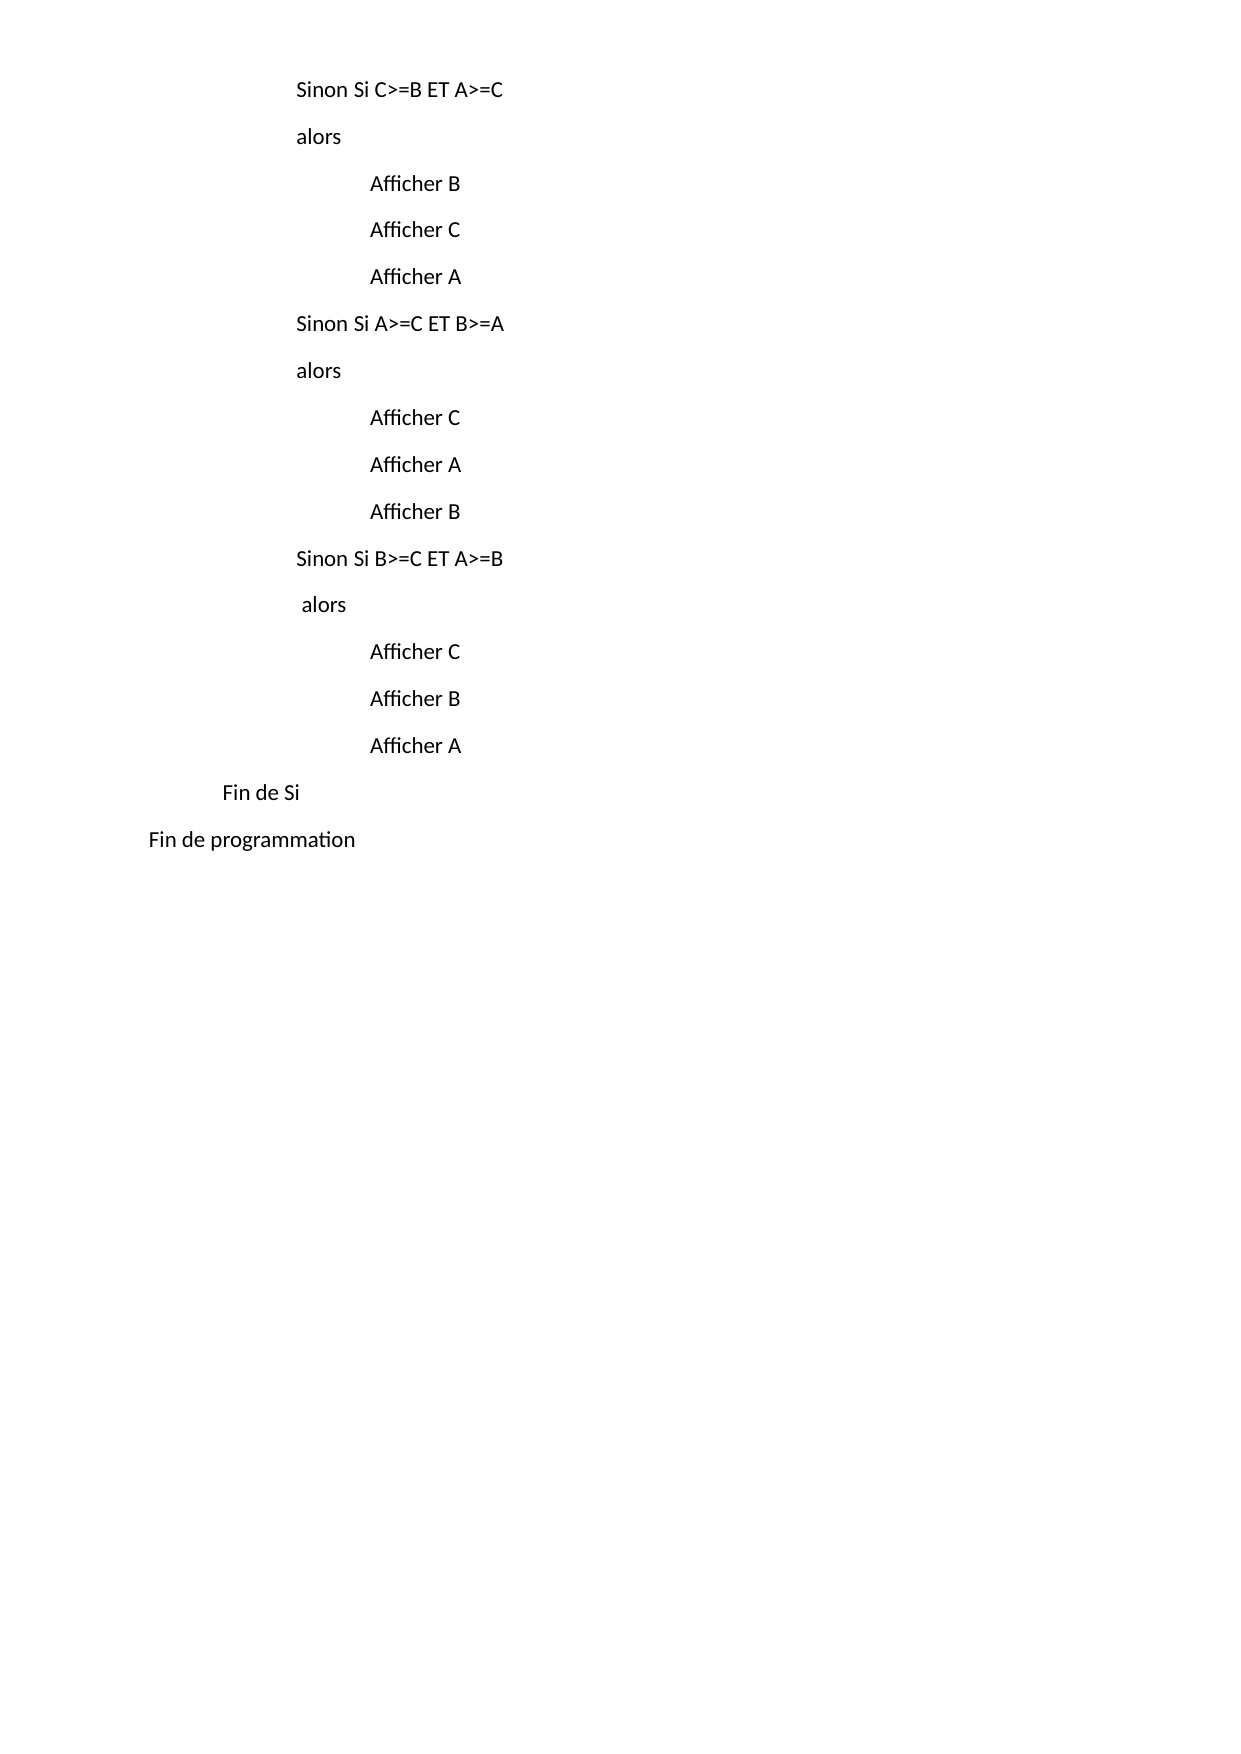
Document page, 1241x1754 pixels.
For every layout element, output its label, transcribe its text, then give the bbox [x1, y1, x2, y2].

text Afficher C [75, 216, 1165, 244]
text alors [222, 591, 1165, 619]
text Afficher C [75, 637, 1165, 666]
text alors [222, 356, 1165, 384]
text Sinon Si B>=C ET A>=B [75, 544, 1165, 572]
text Afficher B [75, 684, 1165, 712]
text Sinon Si A>=C ET B>=A [75, 309, 1165, 337]
text Afficher C [75, 403, 1165, 431]
text Afficher A [296, 731, 1165, 759]
text Afficher B [75, 169, 1165, 197]
text Afficher A [75, 450, 1165, 478]
text Fin de programmation [75, 825, 1165, 853]
text Afficher A [296, 262, 1165, 291]
text alors [296, 122, 1165, 150]
text Afficher B [296, 497, 1165, 525]
text Fin de Si [75, 778, 1165, 806]
text Sinon Si C>=B ET A>=C [75, 75, 1165, 103]
